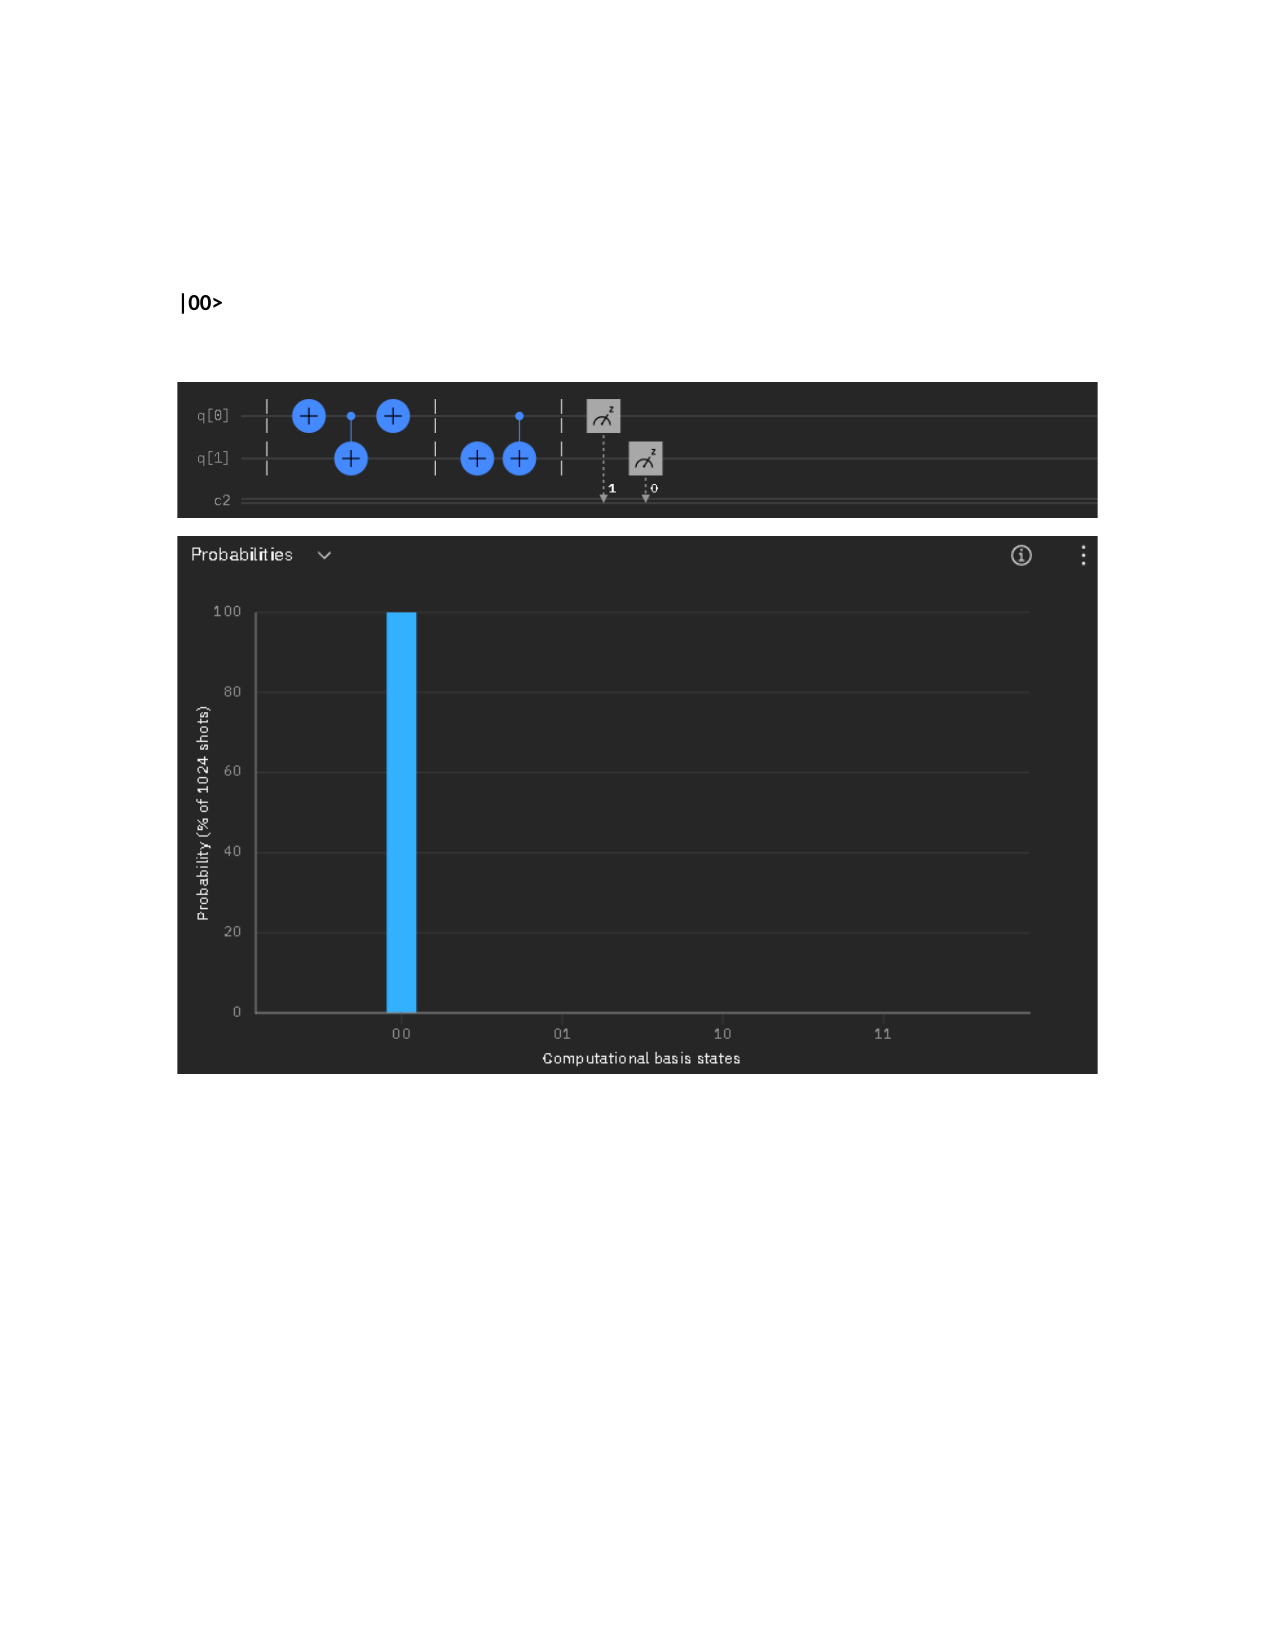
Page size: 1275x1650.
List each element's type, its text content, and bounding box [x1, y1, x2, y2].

picture [177, 382, 1098, 518]
picture [177, 536, 1098, 1074]
text |00> [177, 288, 1098, 316]
